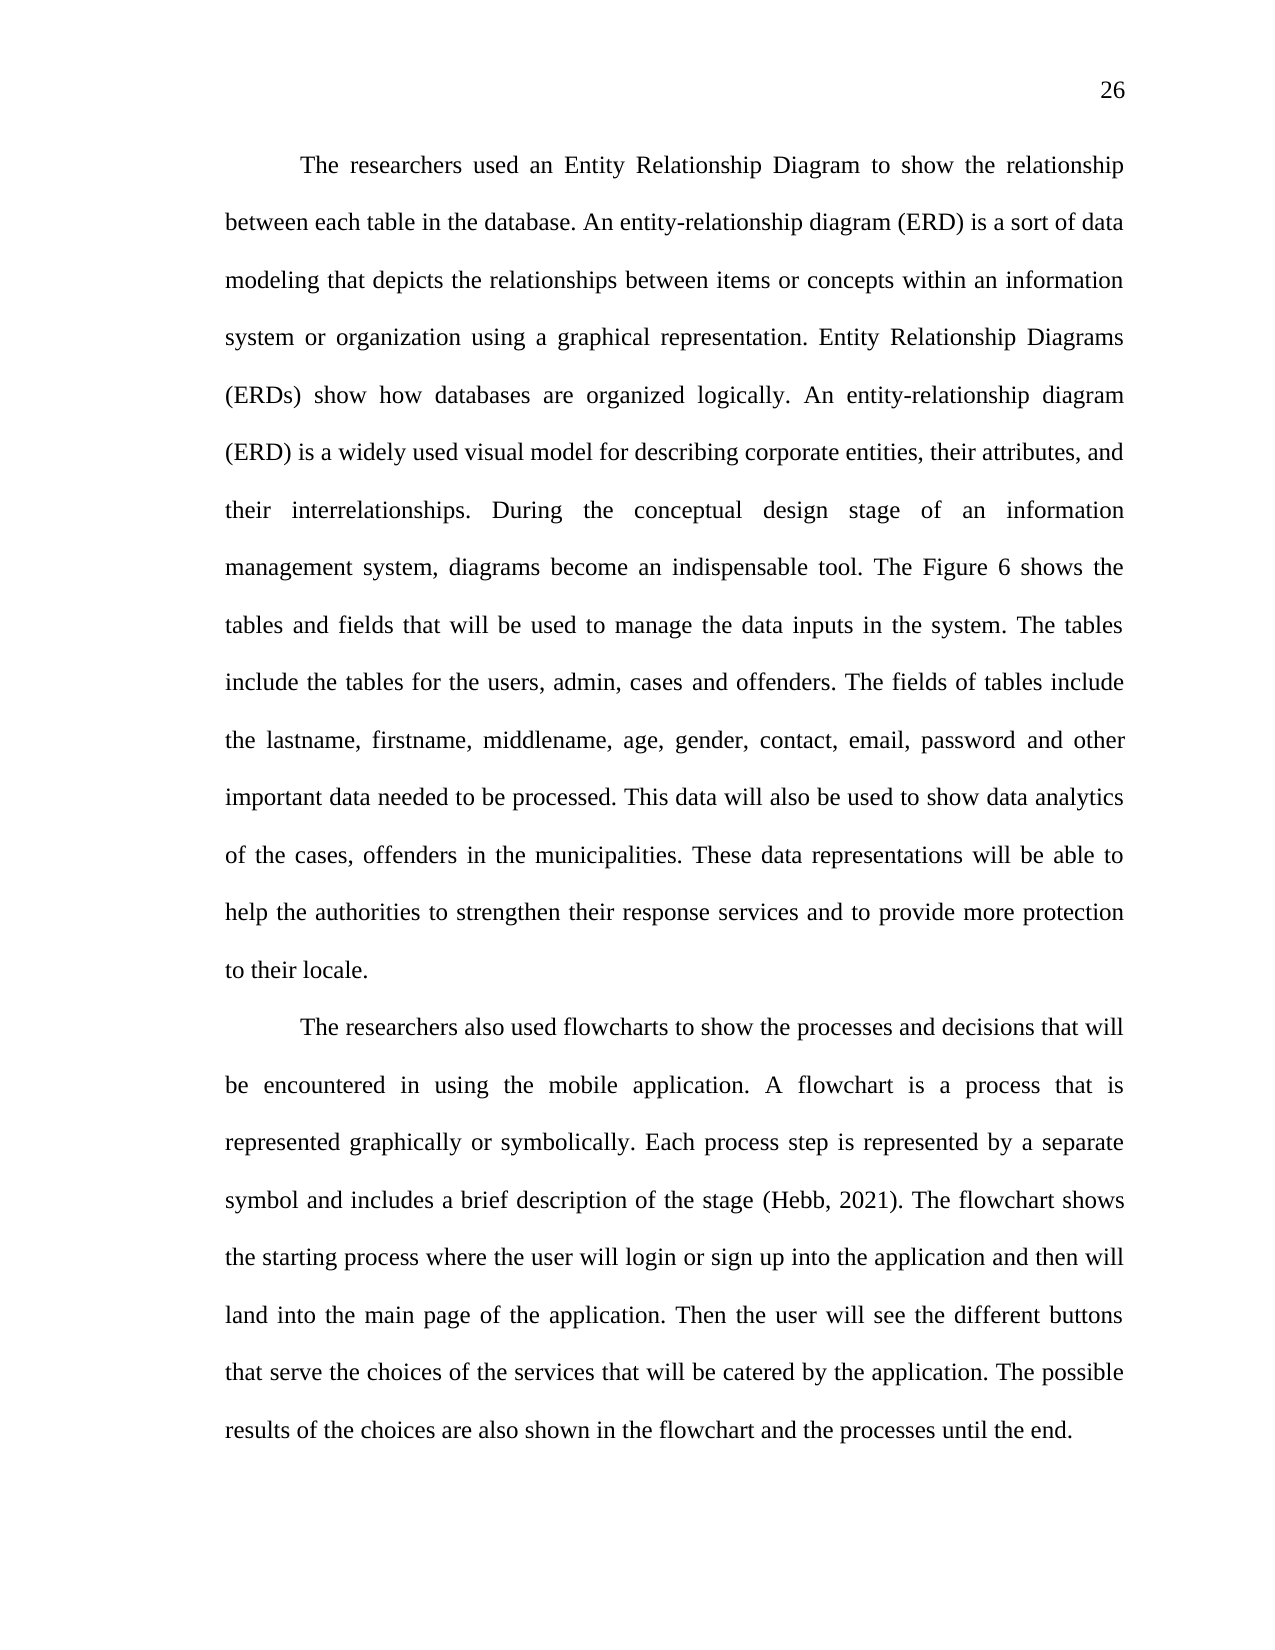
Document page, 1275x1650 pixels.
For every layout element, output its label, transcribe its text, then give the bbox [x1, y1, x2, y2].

text The researchers also used flowcharts to show the processes and decisions that will be encountered in using the mobile application. A flowchart is a process that is represented graphically or symbolically. Each process step is represented by a separate symbol and includes a brief description of the stage (Hebb, 2021). The flowchart shows the starting process where the user will login or sign up into the application and then will land into the main page of the application. Then the user will see the different buttons that serve the choices of the services that will be catered by the application. The possible results of the choices are also shown in the flowchart and the processes until the end. [225, 1012, 1125, 1444]
text The researchers used an Entity Relationship Diagram to show the relationship between each table in the database. An entity-relationship diagram (ERD) is a sort of data modeling that depicts the relationships between items or concepts within an information system or organization using a graphical representation. Entity Relationship Diagrams (ERDs) show how databases are organized logically. An entity-relationship diagram (ERD) is a widely used visual model for describing corporate entities, their attributes, and their interrelationships. During the conceptual design stage of an information management system, diagrams become an indispensable tool. The Figure 6 shows the tables and fields that will be used to manage the data inputs in the system. The tables include the tables for the users, admin, cases and offenders. The fields of tables include the lastname, firstname, middlename, age, gender, contact, email, password and other important data needed to be processed. This data will also be used to show data analytics of the cases, offenders in the municipalities. These data representations will be able to help the authorities to strengthen their response services and to provide more protection to their locale. [225, 150, 1125, 984]
